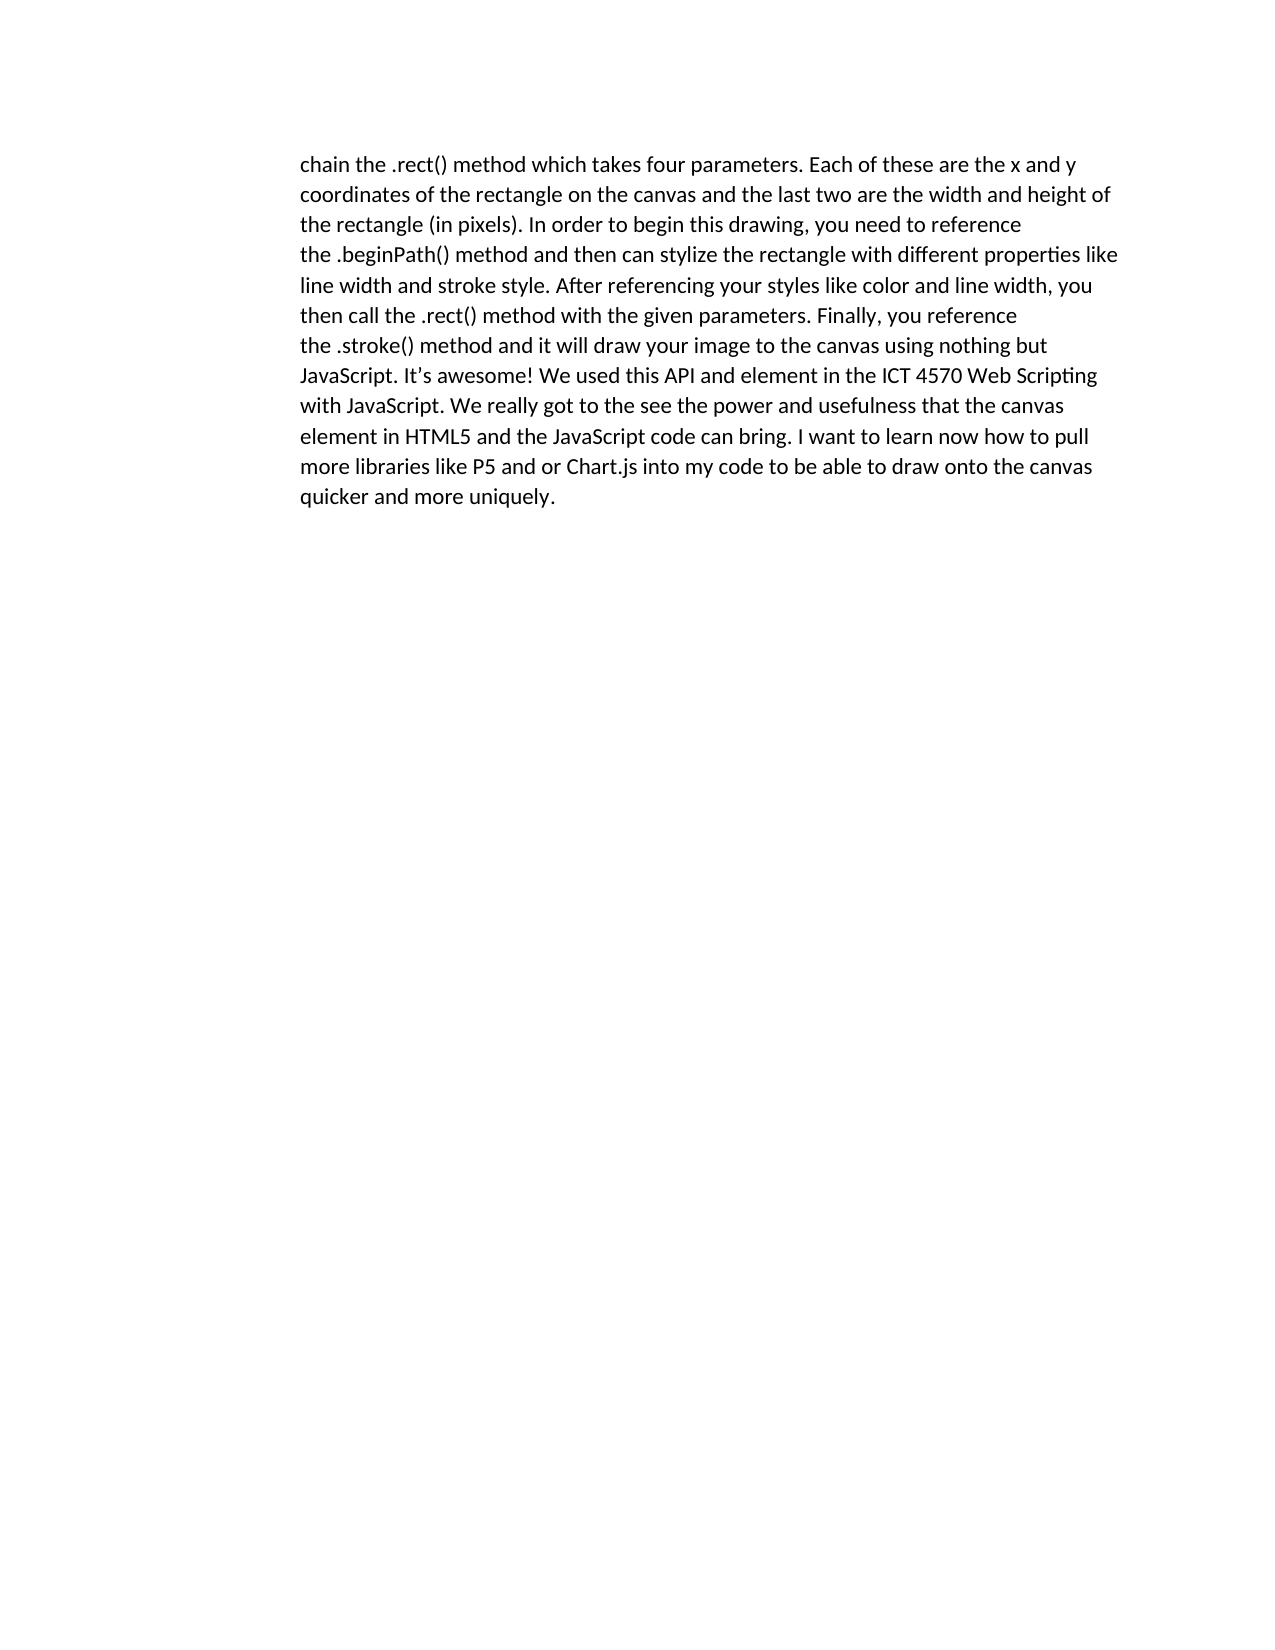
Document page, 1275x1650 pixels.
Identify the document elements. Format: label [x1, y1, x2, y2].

list [262, 150, 1125, 510]
